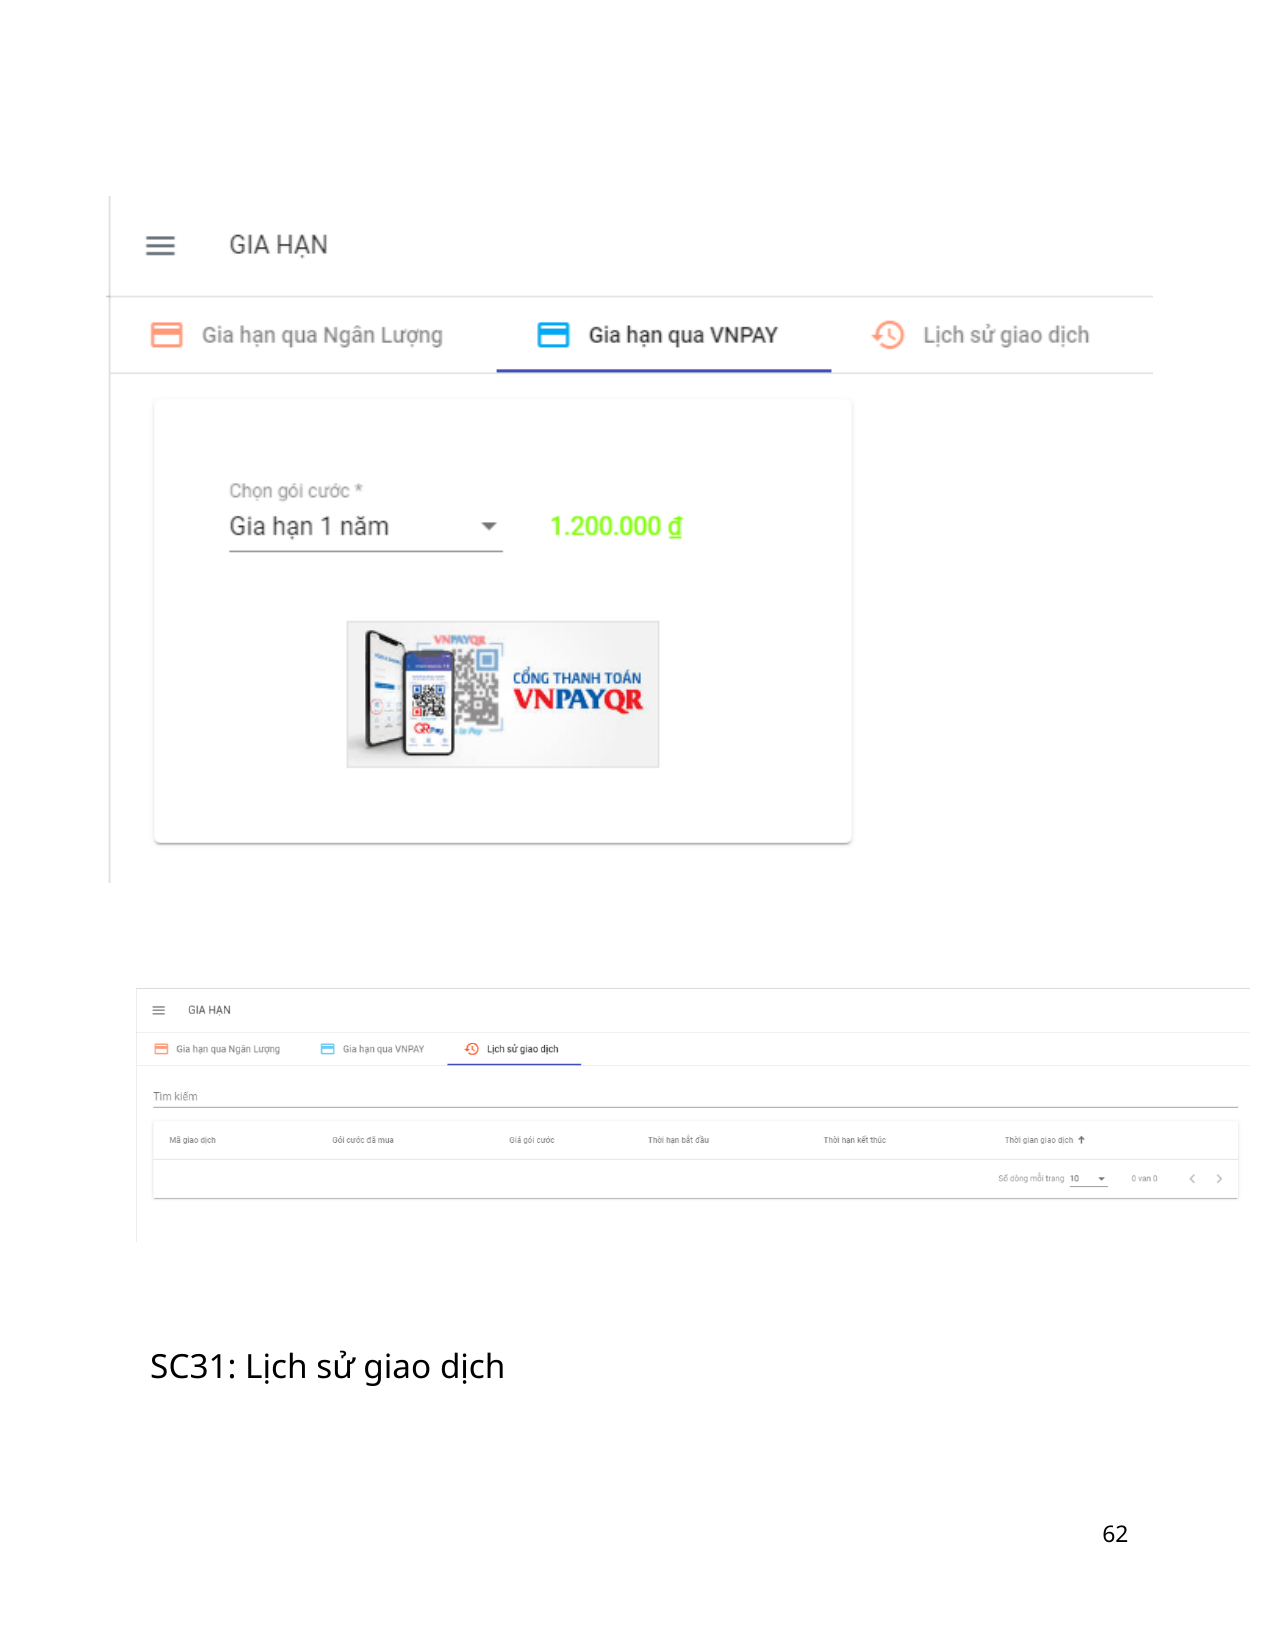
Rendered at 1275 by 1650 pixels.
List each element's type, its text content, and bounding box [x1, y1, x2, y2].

picture [106, 196, 1153, 883]
subtitle SC31: Lịch sử giao dịch [150, 1343, 1252, 1388]
picture [134, 987, 1249, 1241]
